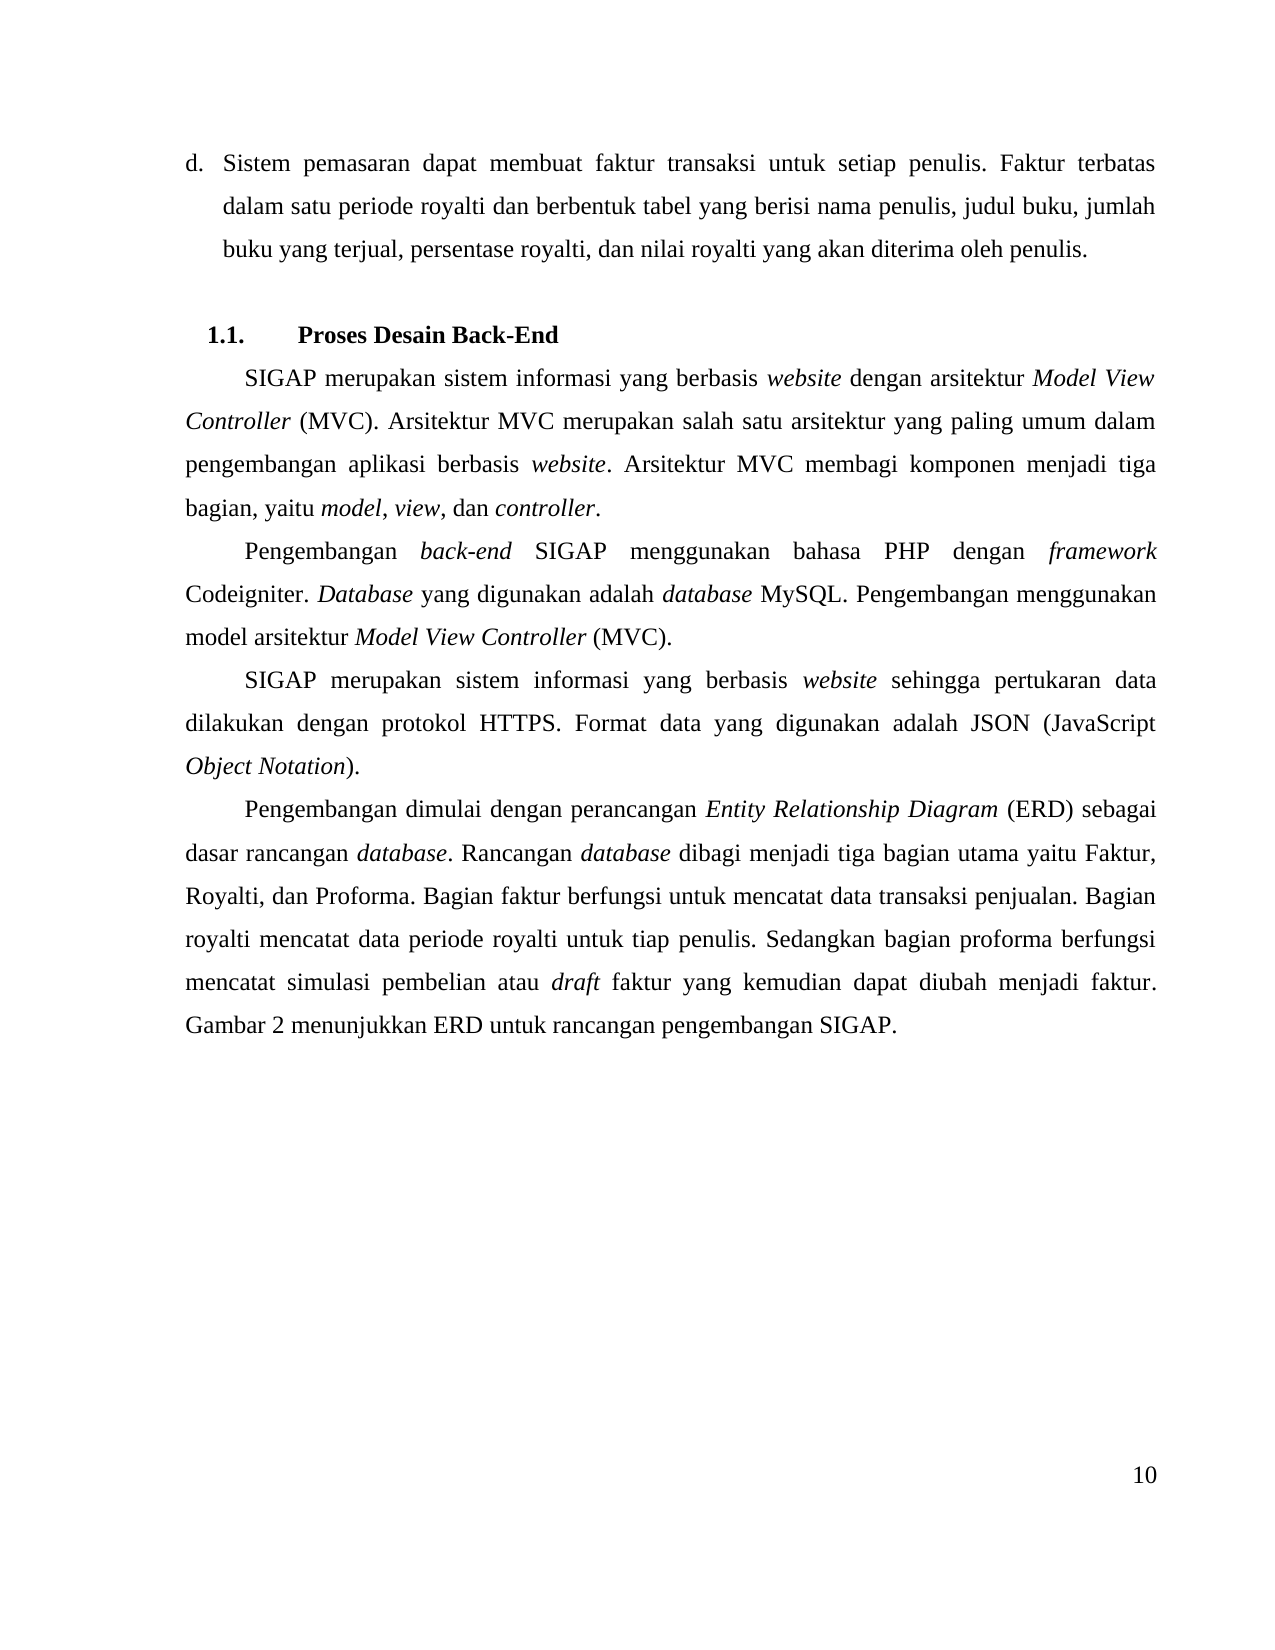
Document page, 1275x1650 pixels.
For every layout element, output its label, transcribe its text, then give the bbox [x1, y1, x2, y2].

text SIGAP merupakan sistem informasi yang berbasis website sehingga pertukaran data dilakukan dengan protokol HTTPS. Format data yang digunakan adalah JSON (JavaScript Object Notation). [185, 665, 1157, 780]
text SIGAP merupakan sistem informasi yang berbasis website dengan arsitektur Model View Controller (MVC). Arsitektur MVC merupakan salah satu arsitektur yang paling umum dalam pengembangan aplikasi berbasis website. Arsitektur MVC membagi komponen menjadi tiga bagian, yaitu model, view, dan controller. [185, 363, 1157, 521]
text Pengembangan back-end SIGAP menggunakan bahasa PHP dengan framework Codeigniter. Database yang digunakan adalah database MySQL. Pengembangan menggunakan model arsitektur Model View Controller (MVC). [185, 536, 1157, 651]
text Pengembangan dimulai dengan perancangan Entity Relationship Diagram (ERD) sebagai dasar rancangan database. Rancangan database dibagi menjadi tiga bagian utama yaitu Faktur, Royalti, dan Proforma. Bagian faktur berfungsi untuk mencatat data transaksi penjualan. Bagian royalti mencatat data periode royalti untuk tiap penulis. Sedangkan bagian proforma berfungsi mencatat simulasi pembelian atau draft faktur yang kemudian dapat diubah menjadi faktur. Gambar 2 menunjukkan ERD untuk rancangan pengembangan SIGAP. [185, 794, 1157, 1039]
list Sistem pemasaran dapat membuat faktur transaksi untuk setiap penulis. Faktur terbatas dalam satu periode royalti dan berbentuk tabel yang berisi nama penulis, judul buku, jumlah buku yang terjual, persentase royalti, dan nilai royalti yang akan diterima oleh penulis. [185, 148, 1157, 263]
subtitle Proses Desain Back-End [185, 320, 1157, 349]
